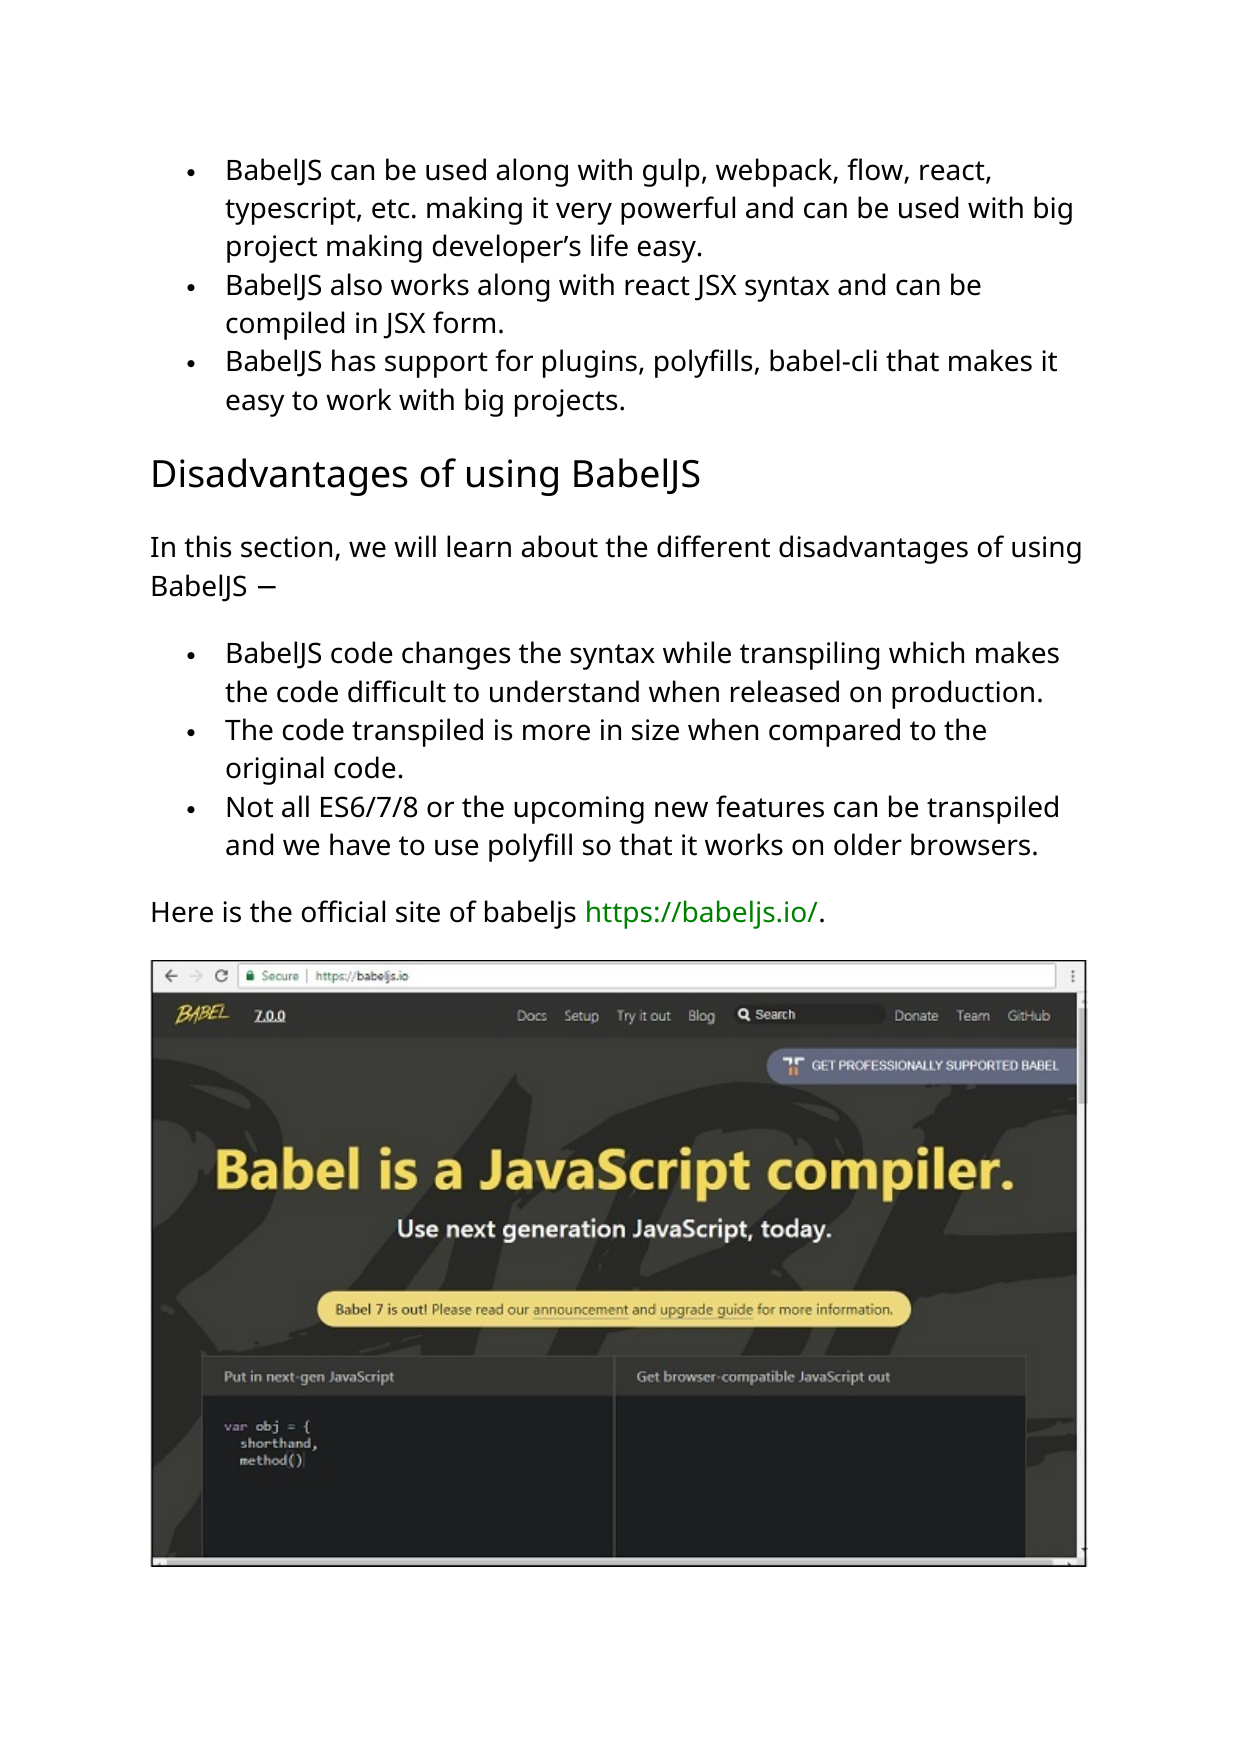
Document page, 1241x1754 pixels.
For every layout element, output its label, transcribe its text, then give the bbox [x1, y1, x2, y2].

picture [150, 960, 1088, 1567]
text Here is the official site of babeljs https://babeljs.io/. [150, 893, 1090, 931]
list The code transpiled is more in size when compared to the original code. [187, 710, 1090, 787]
list BabelJS code changes the syntax while transpiling which makes the code difficult to understand when released on production. [187, 633, 1090, 710]
list Not all ES6/7/8 or the upcoming new features can be transpiled and we have to use polyfill so that it works on older browsers. [187, 787, 1090, 863]
text Disadvantages of using BabelJS [150, 447, 1090, 498]
text In this section, we will learn about the different disadvantages of using BabelJS − [150, 528, 1090, 604]
list BabelJS has support for plugins, polyfills, babel-cli that makes it easy to work with big projects. [187, 342, 1090, 418]
list BabelJS can be used along with gulp, webpack, flow, react, typescript, etc. making it very powerful and can be used with big project making developer’s life easy. [187, 150, 1090, 265]
list BabelJS also works along with react JSX syntax and can be compiled in JSX form. [187, 265, 1090, 342]
